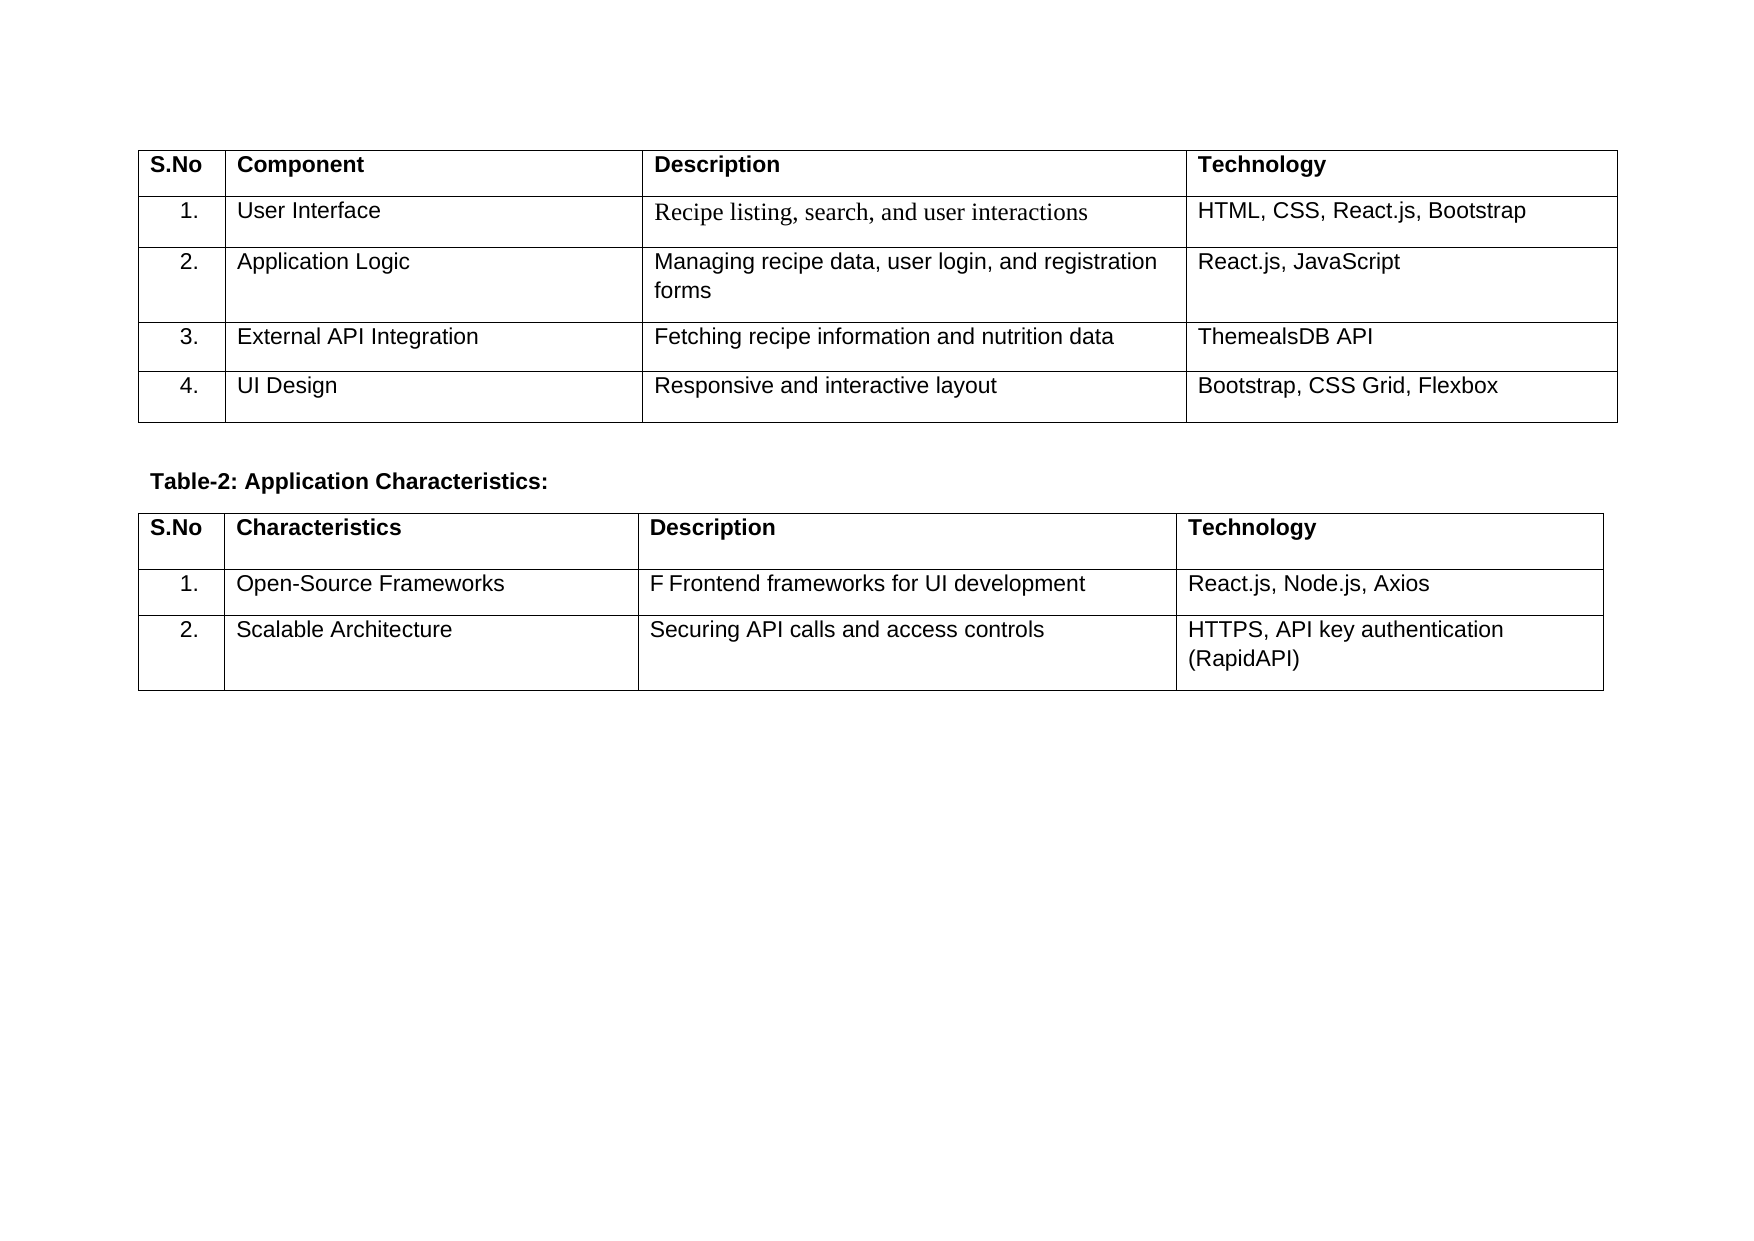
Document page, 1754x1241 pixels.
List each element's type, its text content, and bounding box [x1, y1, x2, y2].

table_cell [139, 197, 225, 247]
table_cell [139, 616, 224, 690]
table_header Technology [1187, 151, 1617, 196]
table_cell HTML, CSS, React.js, Bootstrap [1187, 197, 1617, 247]
table_cell External API Integration [226, 323, 642, 371]
table_header S.No [139, 514, 224, 569]
table_header Description [643, 151, 1186, 196]
table_cell Application Logic [226, 248, 642, 322]
table_cell Managing recipe data, user login, and registration forms [643, 248, 1186, 322]
table_cell Recipe listing, search, and user interactions [643, 197, 1186, 247]
table_cell [139, 323, 225, 371]
table_cell [139, 570, 224, 615]
table_cell Scalable Architecture [225, 616, 638, 690]
table_cell UI Design [226, 372, 642, 422]
text Table-2: Application Characteristics: [150, 468, 1665, 494]
table_cell React.js, JavaScript [1187, 248, 1617, 322]
table_header S.No [139, 151, 225, 196]
table_cell ThemealsDB API [1187, 323, 1617, 371]
table_cell Bootstrap, CSS Grid, Flexbox [1187, 372, 1617, 422]
table_cell [139, 372, 225, 422]
table_cell Open-Source Frameworks [225, 570, 638, 615]
table_header Description [639, 514, 1176, 569]
table_cell User Interface [226, 197, 642, 247]
table_cell React.js, Node.js, Axios [1177, 570, 1603, 615]
table_cell [139, 248, 225, 322]
table_header Component [226, 151, 642, 196]
table_cell HTTPS, API key authentication (RapidAPI) [1177, 616, 1603, 690]
table_cell Responsive and interactive layout [643, 372, 1186, 422]
table_header Technology [1177, 514, 1603, 569]
table_cell Securing API calls and access controls [639, 616, 1176, 690]
table_cell F Frontend frameworks for UI development [639, 570, 1176, 615]
table_header Characteristics [225, 514, 638, 569]
table_cell Fetching recipe information and nutrition data [643, 323, 1186, 371]
